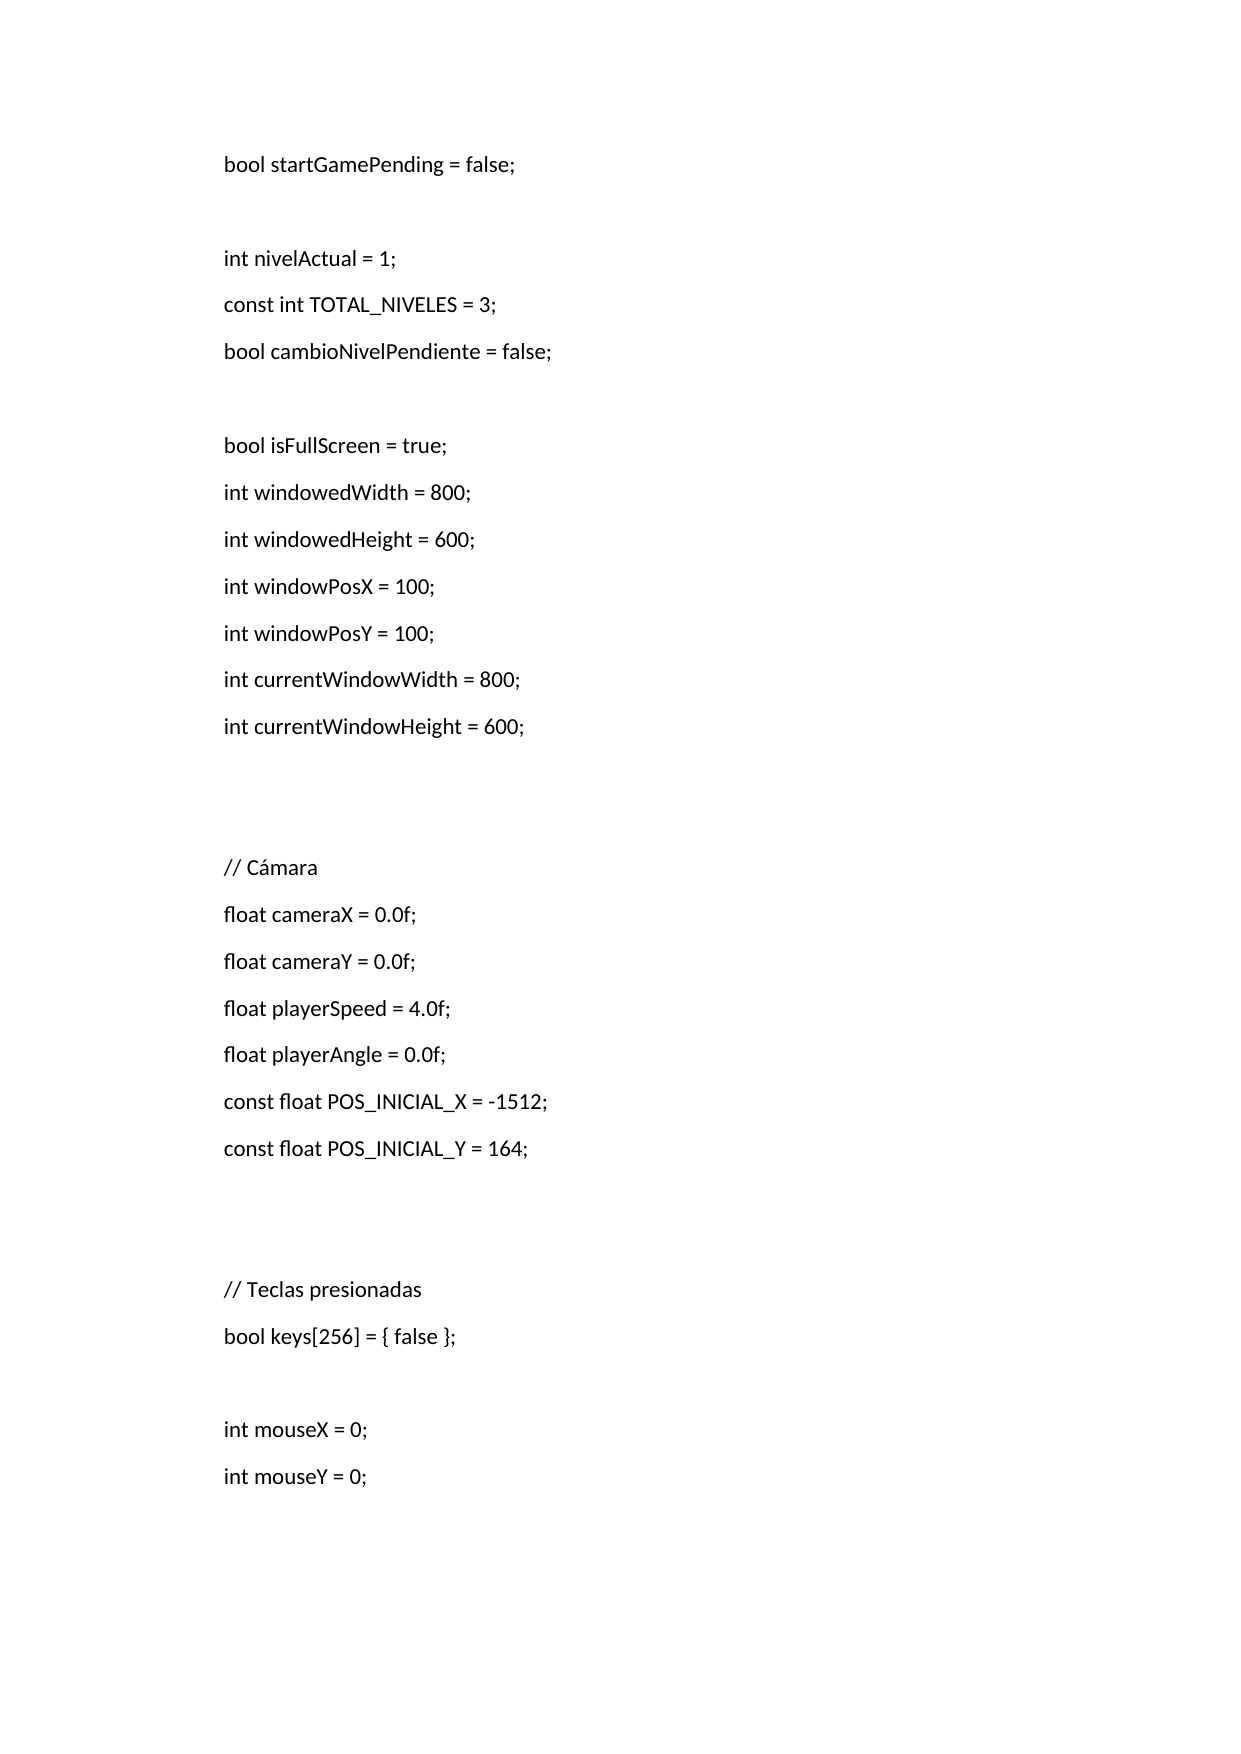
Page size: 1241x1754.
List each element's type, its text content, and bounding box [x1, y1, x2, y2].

text const float POS_INICIAL_X = -1512; [150, 1087, 1090, 1116]
text int windowedWidth = 800; [150, 478, 1090, 506]
text float cameraX = 0.0f; [150, 900, 1090, 928]
text const float POS_INICIAL_Y = 164; [150, 1134, 1090, 1162]
text float cameraY = 0.0f; [150, 947, 1090, 975]
text int currentWindowWidth = 800; [150, 666, 1090, 694]
text bool cambioNivelPendiente = false; [150, 337, 1090, 366]
text bool isFullScreen = true; [150, 431, 1090, 459]
text // Cámara [150, 853, 1090, 881]
text const int TOTAL_NIVELES = 3; [150, 291, 1090, 319]
text bool startGamePending = false; [150, 150, 1090, 178]
text float playerSpeed = 4.0f; [150, 994, 1090, 1022]
text // Teclas presionadas [150, 1275, 1090, 1303]
text int windowPosY = 100; [150, 619, 1090, 647]
text float playerAngle = 0.0f; [150, 1041, 1090, 1069]
text int windowedHeight = 600; [150, 525, 1090, 553]
text int mouseY = 0; [150, 1462, 1090, 1491]
text int mouseX = 0; [150, 1416, 1090, 1444]
text bool keys[256] = { false }; [150, 1322, 1090, 1350]
text int currentWindowHeight = 600; [150, 712, 1090, 741]
text int nivelActual = 1; [150, 244, 1090, 272]
text int windowPosX = 100; [150, 572, 1090, 600]
